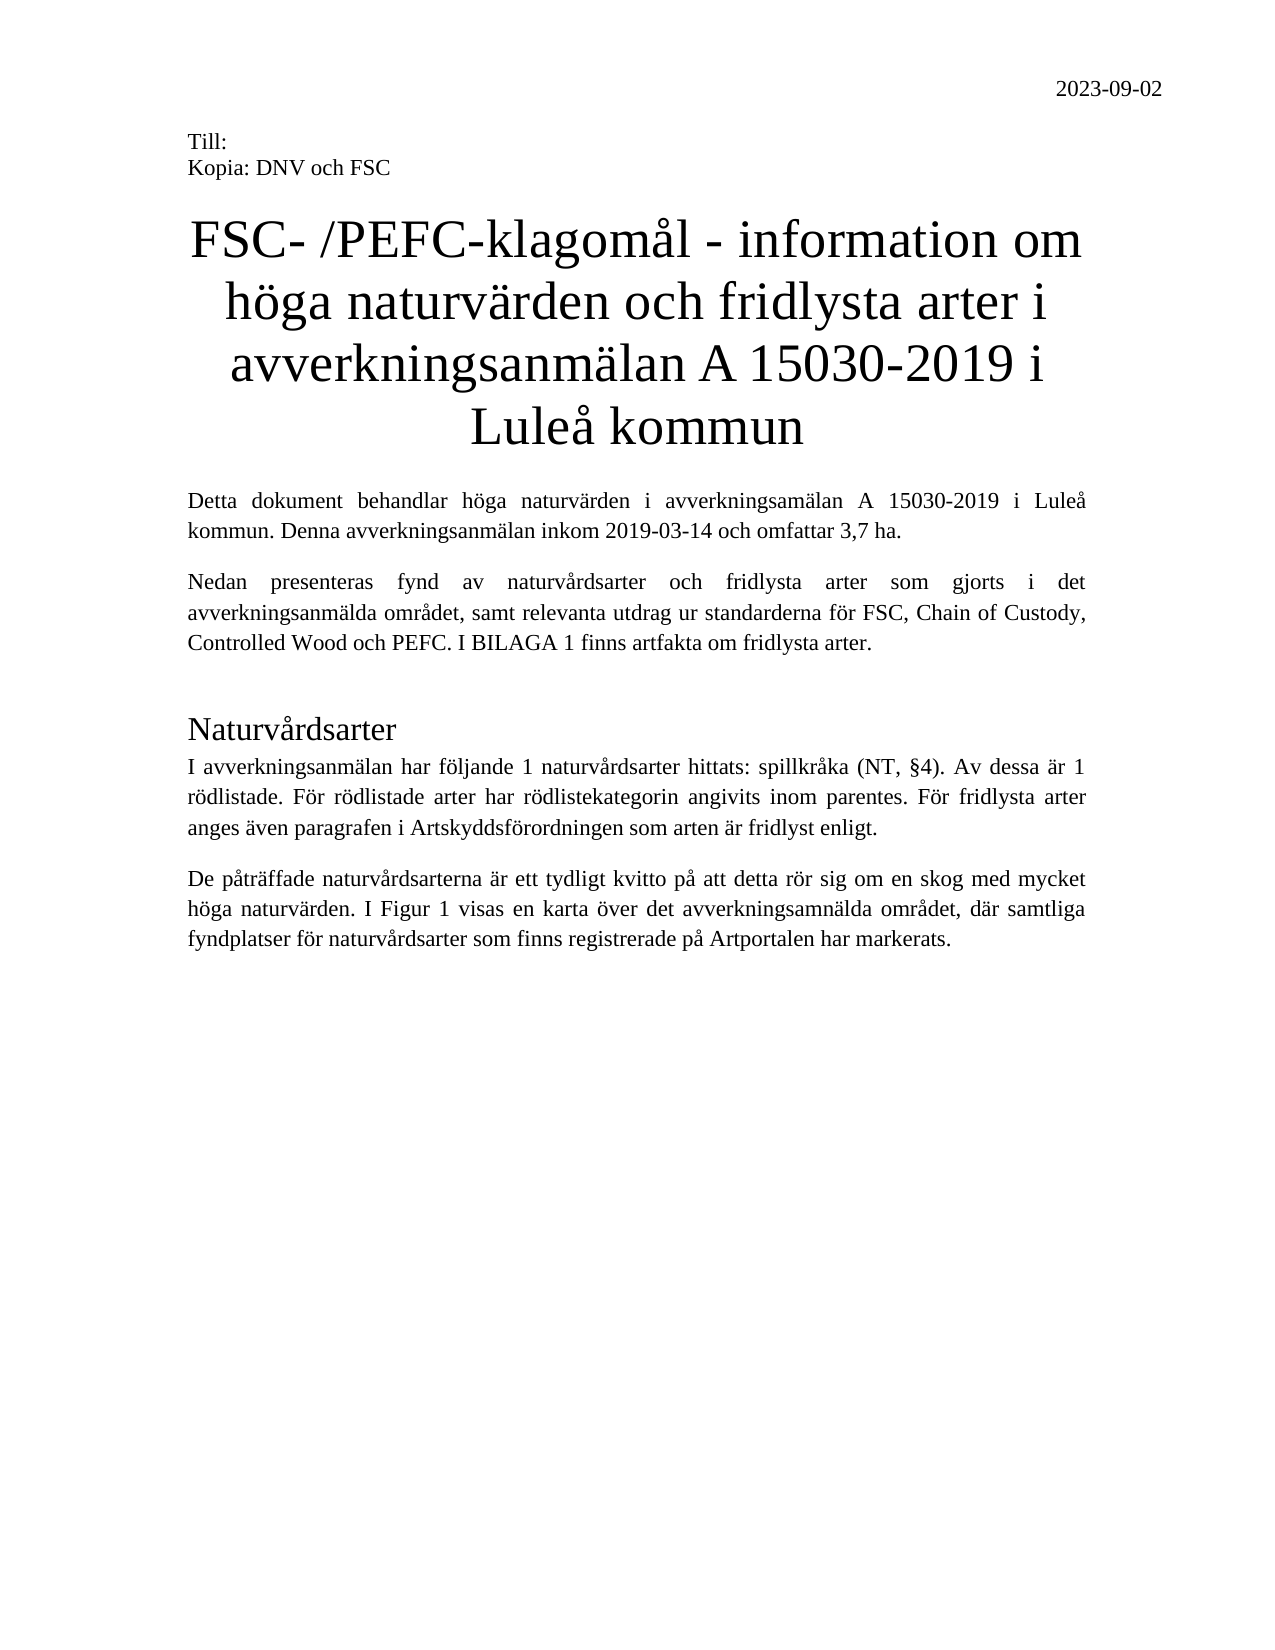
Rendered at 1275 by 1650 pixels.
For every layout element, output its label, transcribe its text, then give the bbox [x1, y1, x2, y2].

text De påträffade naturvårdsarterna är ett tydligt kvitto på att detta rör sig om en skog med mycket höga naturvärden. I Figur 1 visas en karta över det avverkningsamnälda området, där samtliga fyndplatser för naturvårdsarter som finns registrerade på Artportalen har markerats. [187, 864, 1087, 951]
subtitle Naturvårdsarter [187, 709, 1087, 747]
text Detta dokument behandlar höga naturvärden i avverkningsamälan A 15030-2019 i Luleå kommun. Denna avverkningsanmälan inkom 2019-03-14 och omfattar 3,7 ha. [187, 487, 1087, 544]
text Nedan presenteras fynd av naturvårdsarter och fridlysta arter som gjorts i det avverkningsanmälda området, samt relevanta utdrag ur standarderna för FSC, Chain of Custody, Controlled Wood och PEFC. I BILAGA 1 finns artfakta om fridlysta arter. [187, 568, 1087, 655]
title FSC- /PEFC-klagomål - information om höga naturvärden och fridlysta arter i avverkningsanmälan A 15030-2019 i Luleå kommun [187, 207, 1087, 456]
text I avverkningsanmälan har följande 1 naturvårdsarter hittats: spillkråka (NT, §4). Av dessa är 1 rödlistade. För rödlistade arter har rödlistekategorin angivits inom parentes. För fridlysta arter anges även paragrafen i Artskyddsförordningen som arten är fridlyst enligt. [187, 753, 1087, 840]
